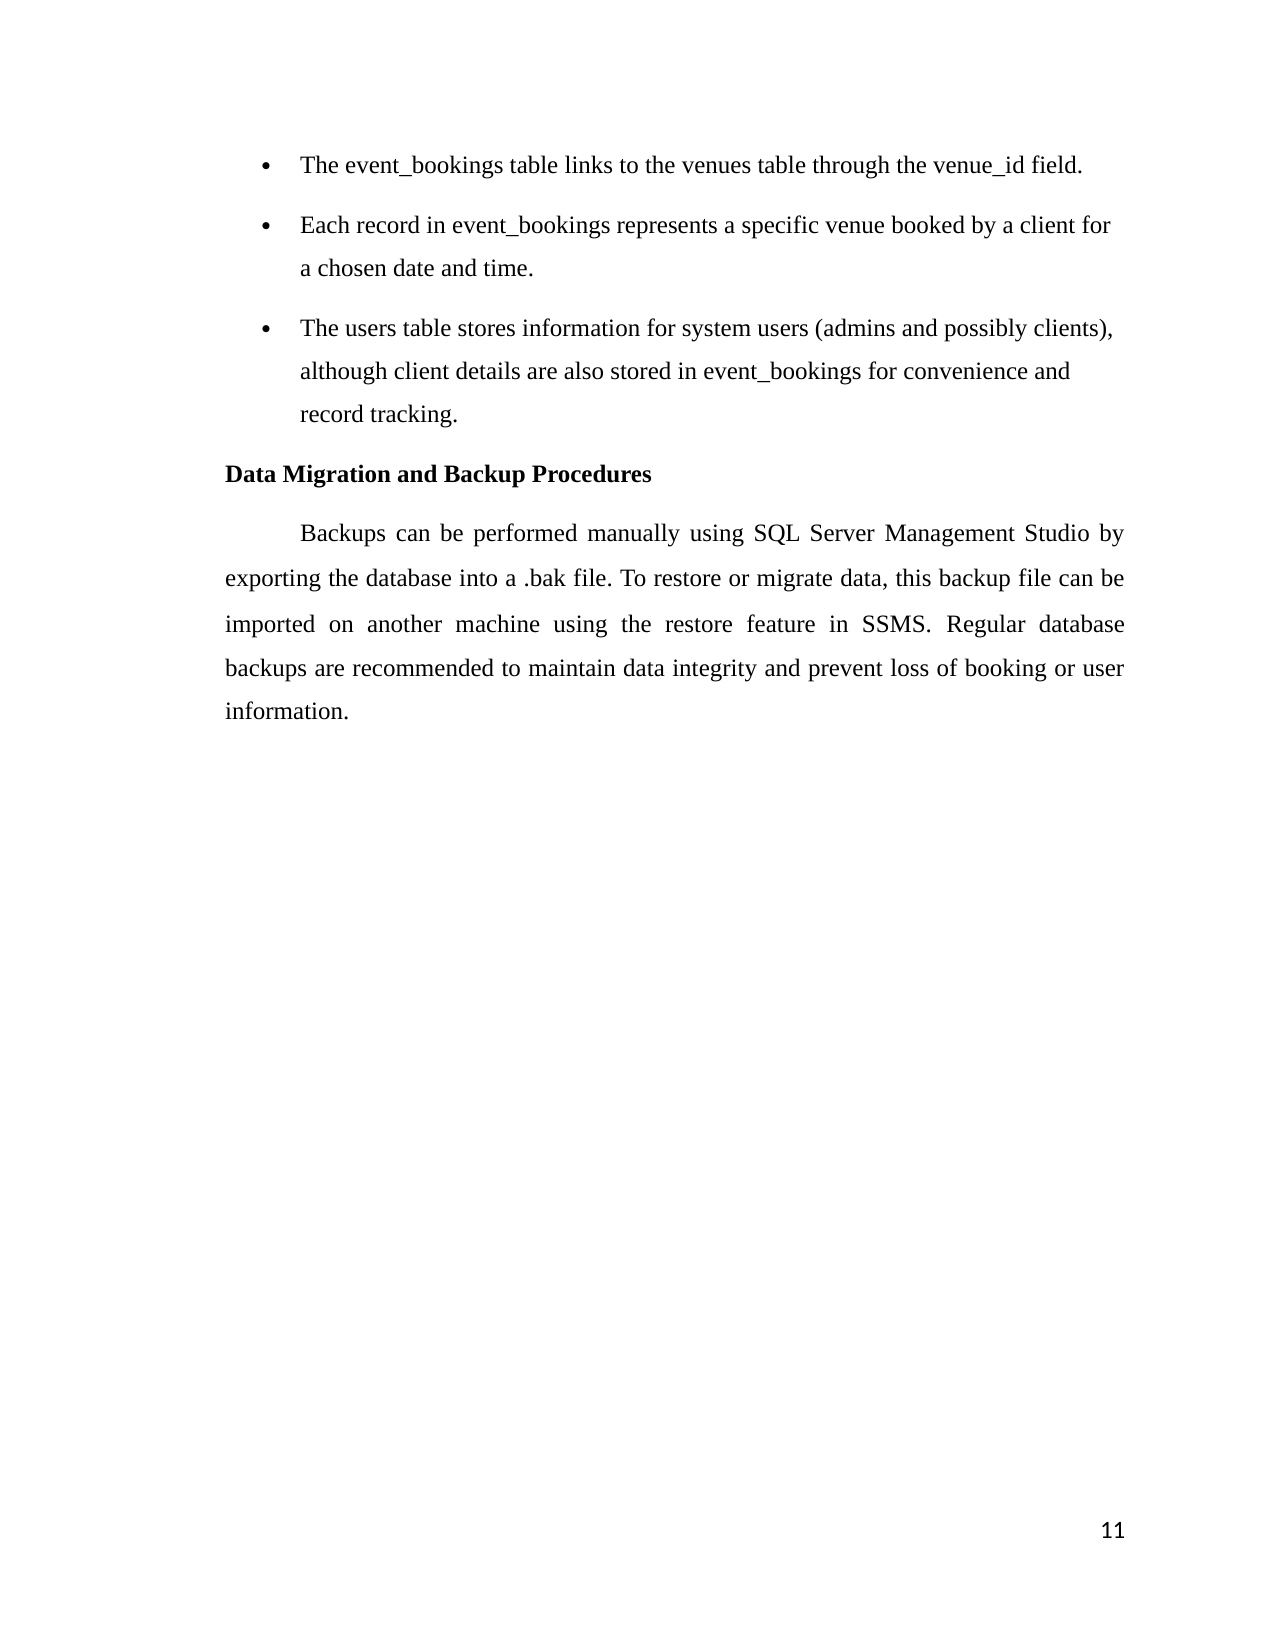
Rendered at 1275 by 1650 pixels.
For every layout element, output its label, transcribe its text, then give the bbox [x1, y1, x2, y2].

list The event_bookings table links to the venues table through the venue_id field. [262, 150, 1125, 179]
text Data Migration and Backup Procedures [225, 459, 1125, 487]
text Backups can be performed manually using SQL Server Management Studio by exporting the database into a .bak file. To restore or migrate data, this backup file can be imported on another machine using the restore feature in SSMS. Regular database backups are recommended to maintain data integrity and prevent loss of booking or user information. [225, 518, 1125, 725]
list The users table stores information for system users (admins and possibly clients), although client details are also stored in event_bookings for convenience and record tracking. [262, 313, 1125, 428]
list Each record in event_bookings represents a specific venue booked by a client for a chosen date and time. [262, 210, 1125, 282]
